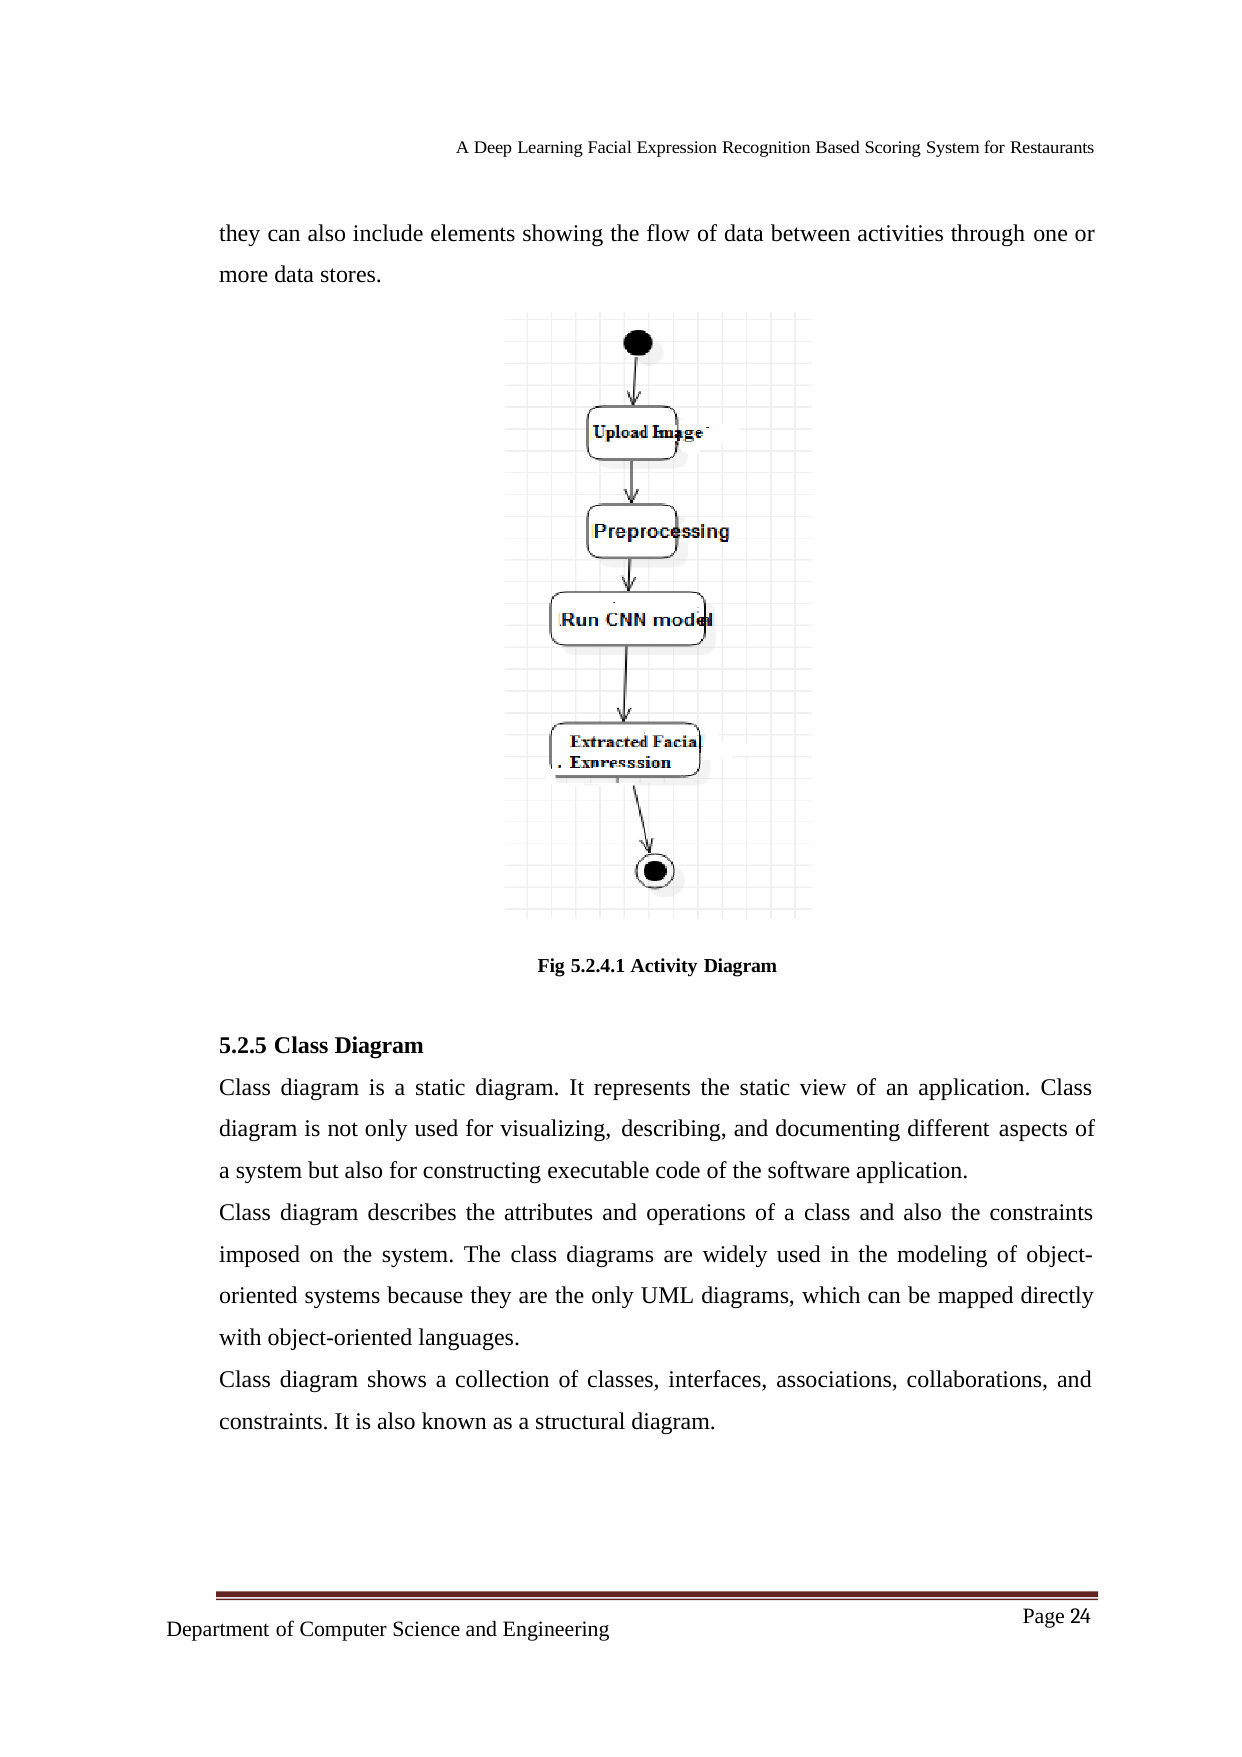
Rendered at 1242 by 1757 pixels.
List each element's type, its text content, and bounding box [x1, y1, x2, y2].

text Class diagram shows a collection of classes, interfaces, associations, collaborations, and constraints. It is also known as a structural diagram. [219, 1365, 1094, 1434]
text Class diagram is a static diagram. It represents the static view of an application. Class diagram is not only used for visualizing, describing, and documenting different aspects of a system but also for constructing executable code of the software application. [219, 1072, 1095, 1183]
text Class diagram describes the attributes and operations of a class and also the constraints imposed on the system. The class diagrams are widely used in the modeling of object- oriented systems because they are the only UML diagrams, which can be mapped directly with object-oriented languages. [219, 1198, 1095, 1351]
text they can also include elements showing the flow of data between activities through one or more data stores. [219, 218, 1094, 288]
text Fig 5.2.4.1 Activity Diagram [146, 954, 1169, 977]
picture [501, 302, 812, 940]
list Class Diagram [219, 1031, 1169, 1059]
